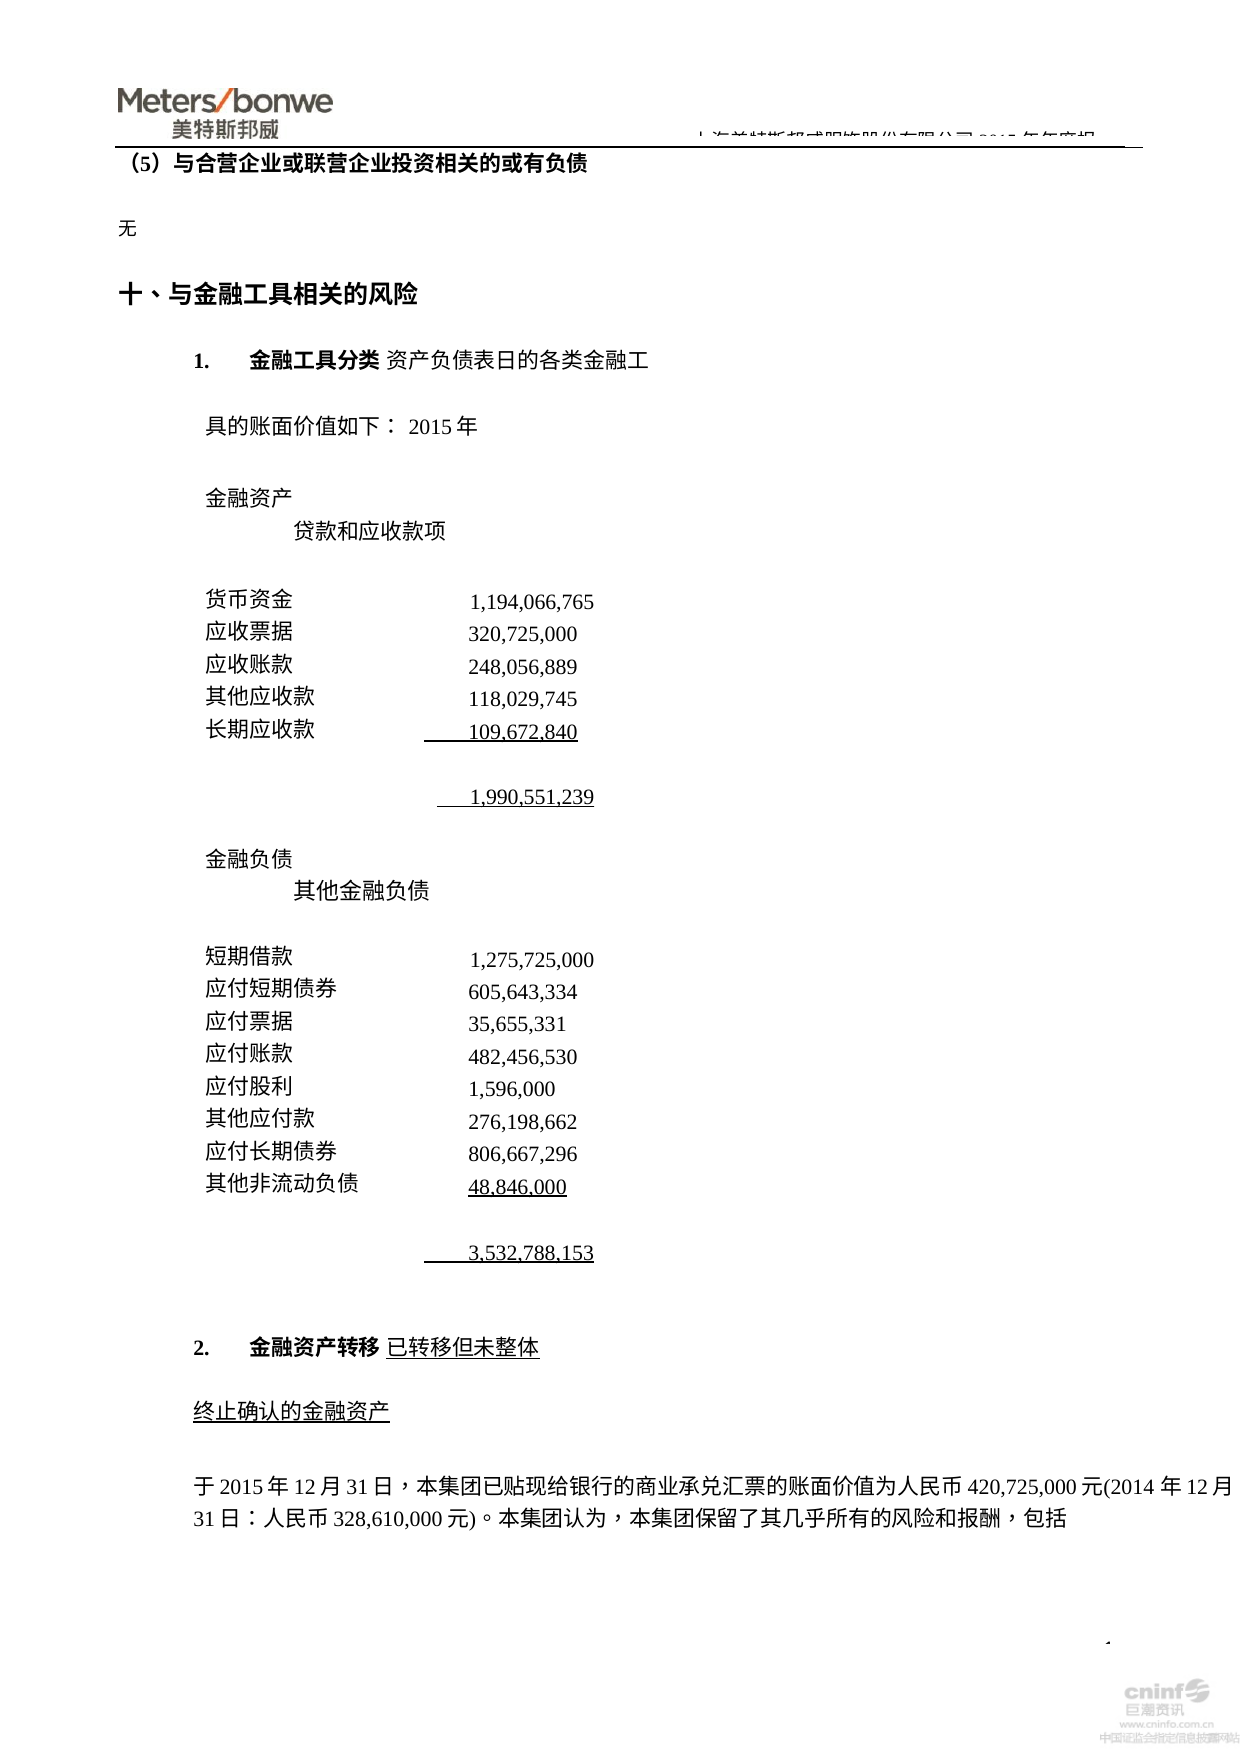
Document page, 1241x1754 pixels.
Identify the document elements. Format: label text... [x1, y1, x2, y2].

text 2. 金融资产转移 已转移但未整体终止确认的金融资产 [193, 1332, 543, 1426]
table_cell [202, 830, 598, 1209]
text 无 [118, 215, 1240, 241]
text 1. 金融工具分类 资产负债表日的各类金融工具的账面价值如下： 2015年 [193, 346, 665, 441]
subtitle 金融资产 [206, 483, 1240, 512]
subtitle 于2015年12月31日，本集团已贴现给银行的商业承兑汇票的账面价值为人民币420,725,000元(2014 年12月31日：人民币328,610,000元)。本集团认为，本集团保留了其几乎所有的风险和报酬，包括 [193, 1471, 1240, 1533]
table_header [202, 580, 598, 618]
subtitle 3,532,788,153 [424, 1240, 1240, 1265]
subtitle （5）与合营企业或联营企业投资相关的或有负债 [118, 148, 1240, 178]
subtitle 贷款和应收款项 [293, 516, 1240, 546]
picture [1099, 1673, 1241, 1754]
picture [118, 88, 333, 139]
subtitle 十、与金融工具相关的风险 [118, 277, 1240, 311]
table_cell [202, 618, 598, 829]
